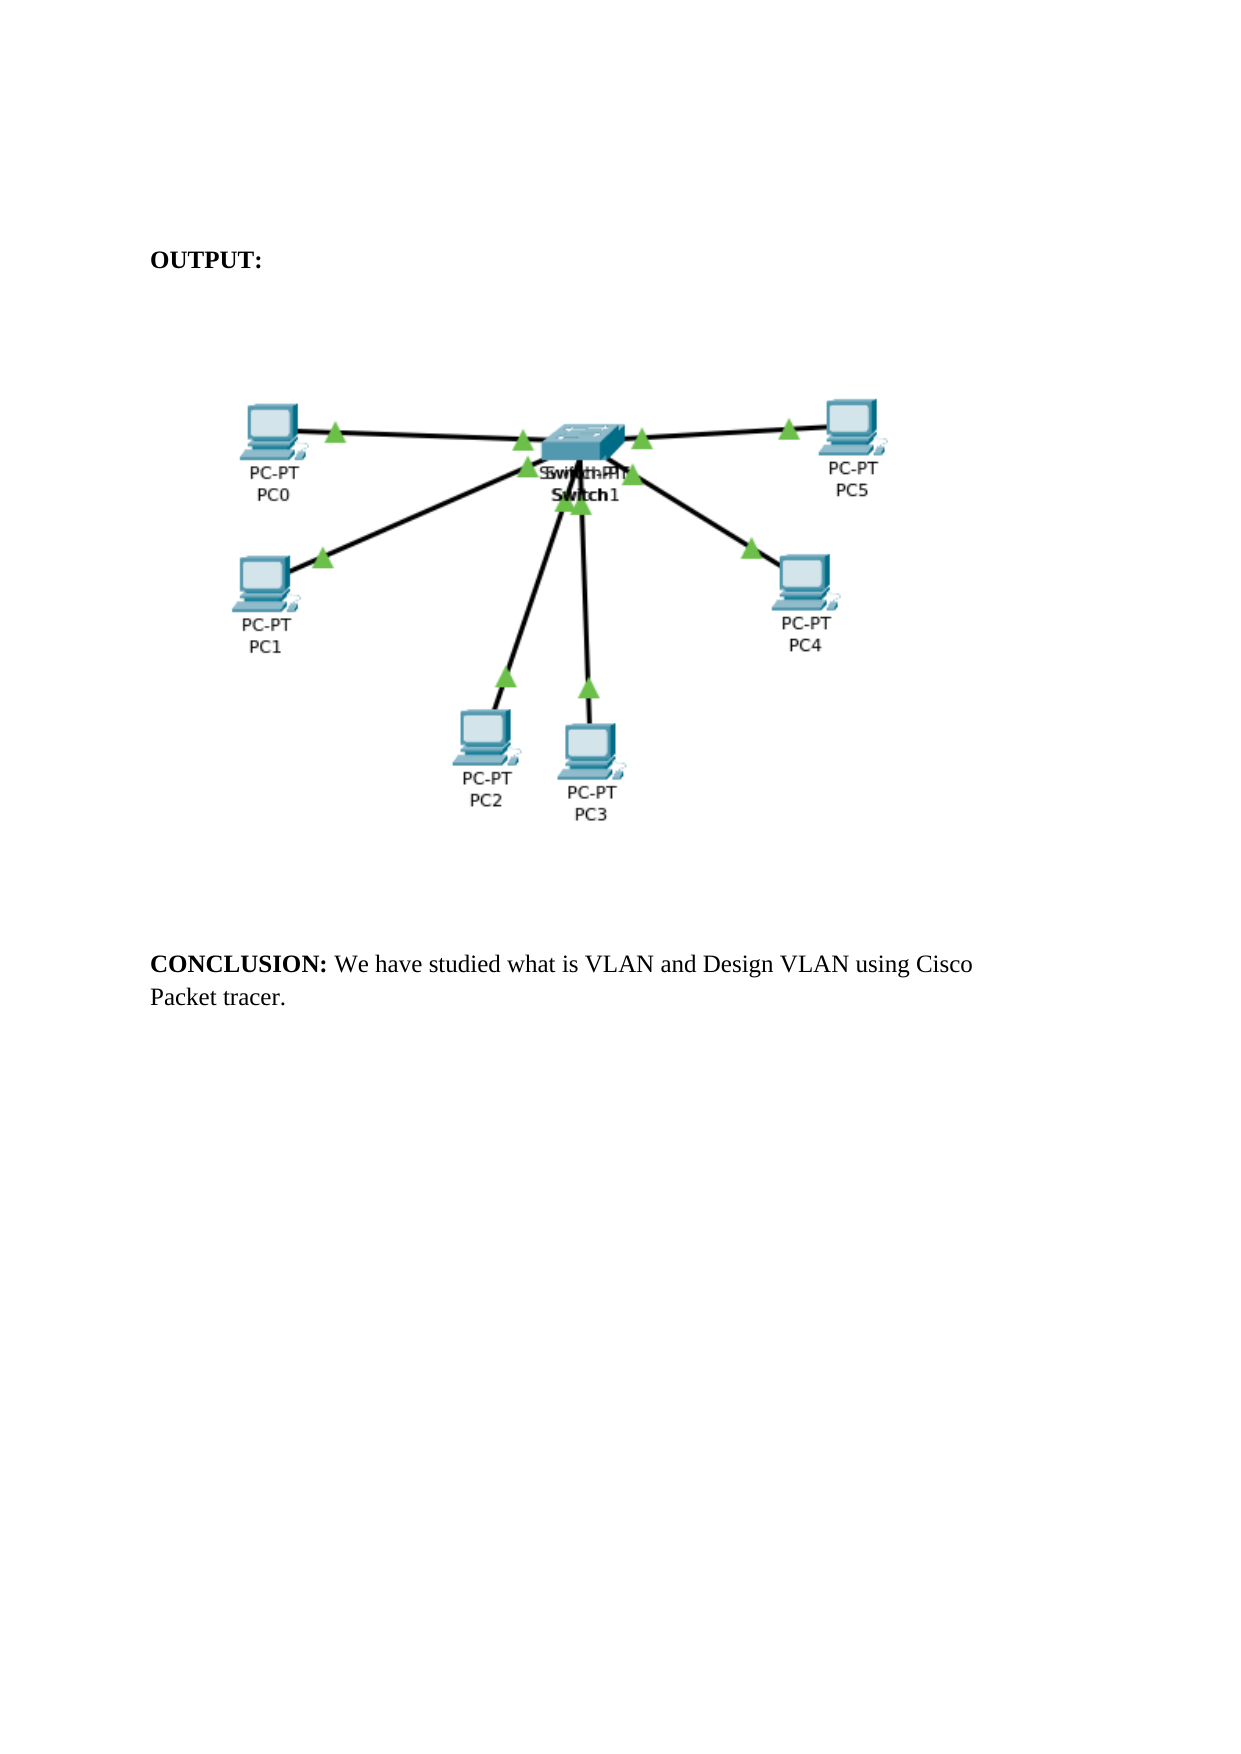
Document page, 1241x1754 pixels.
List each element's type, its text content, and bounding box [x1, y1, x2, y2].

picture [162, 311, 1010, 849]
text OUTPUT: [150, 245, 1090, 274]
text CONCLUSION: We have studied what is VLAN and Design VLAN using Cisco Packet tracer. [150, 949, 1012, 1011]
